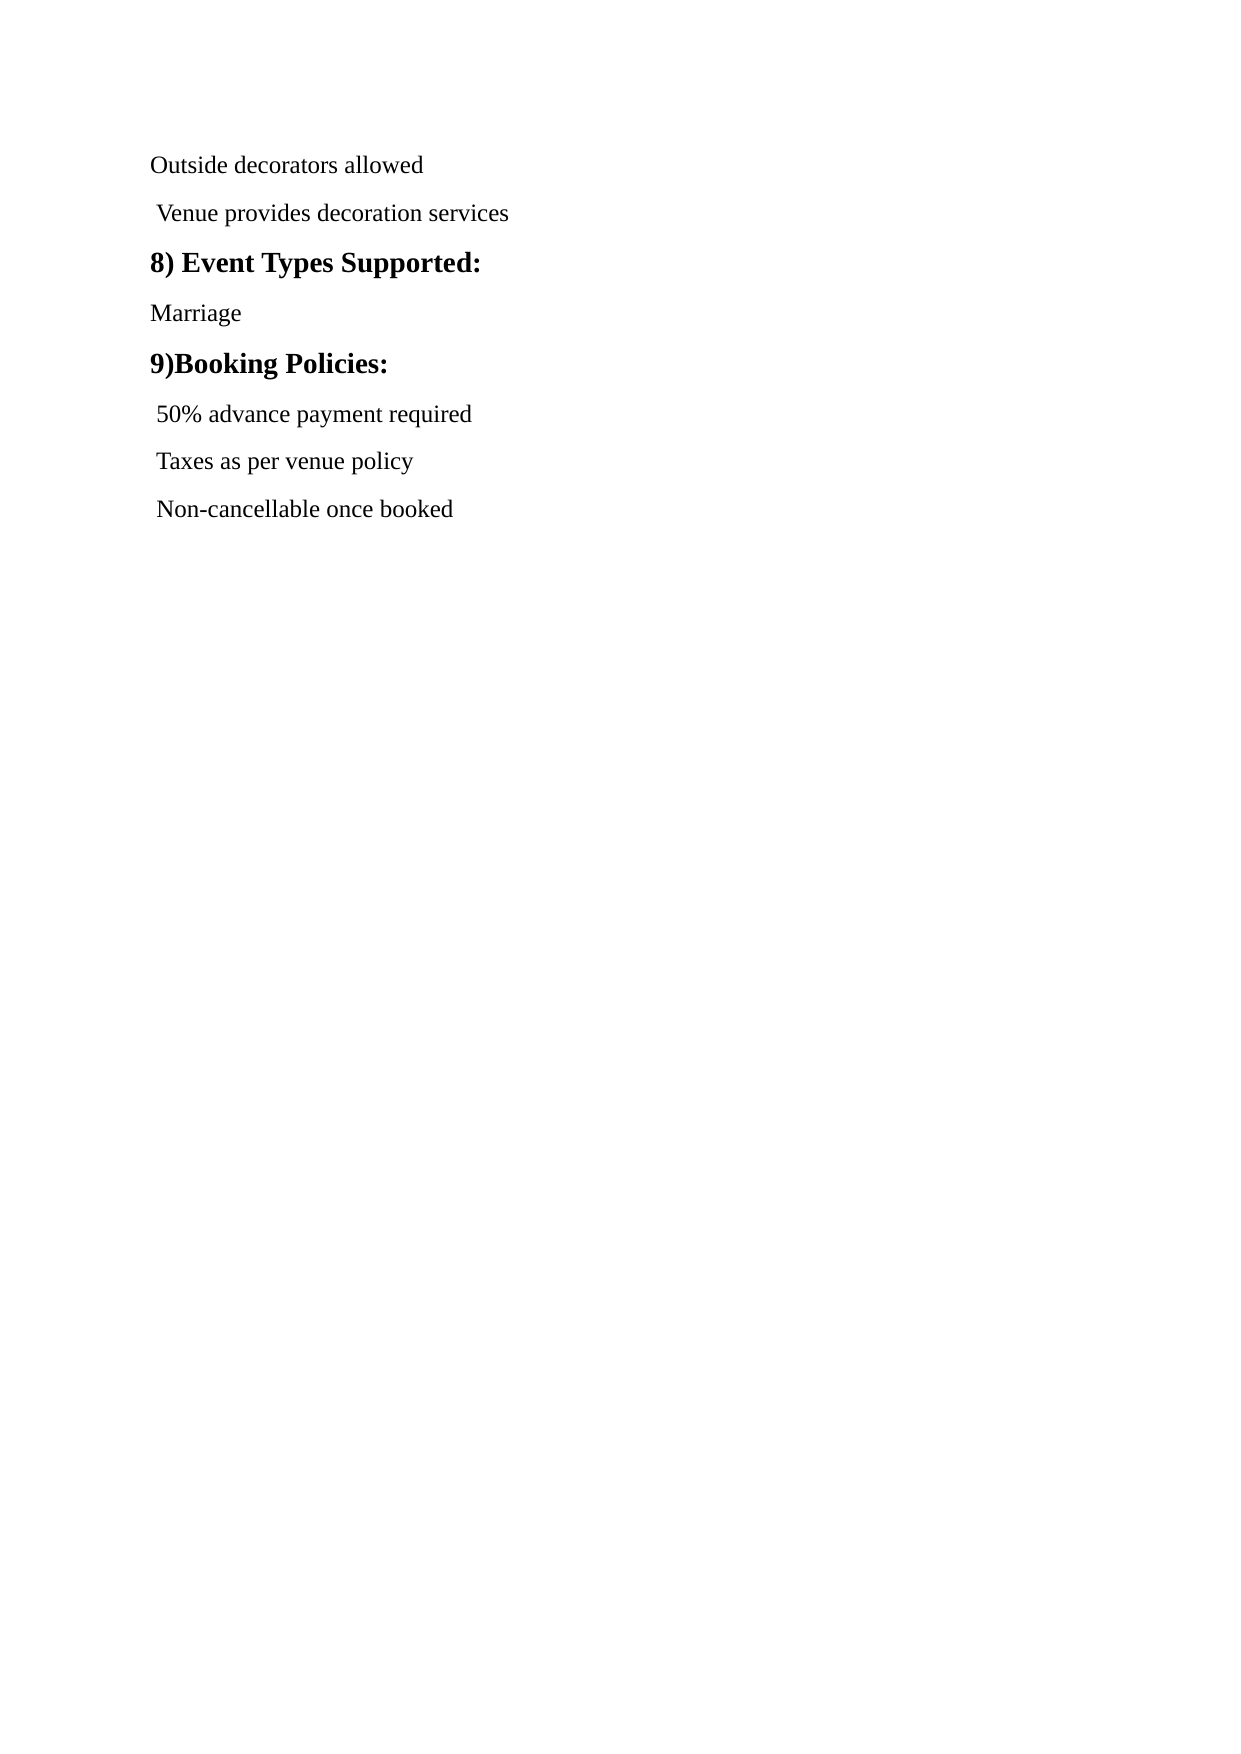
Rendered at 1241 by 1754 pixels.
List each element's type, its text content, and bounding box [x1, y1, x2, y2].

text 9)Booking Policies: [150, 346, 1090, 379]
text 50% advance payment required [150, 399, 1090, 427]
text Taxes as per venue policy [150, 446, 1090, 475]
text Venue provides decoration services [150, 198, 1090, 226]
text Non-cancellable once booked [150, 494, 1090, 523]
text Outside decorators allowed [150, 150, 1090, 179]
text Marriage [150, 298, 1090, 327]
text 8) Event Types Supported: [150, 245, 1090, 279]
